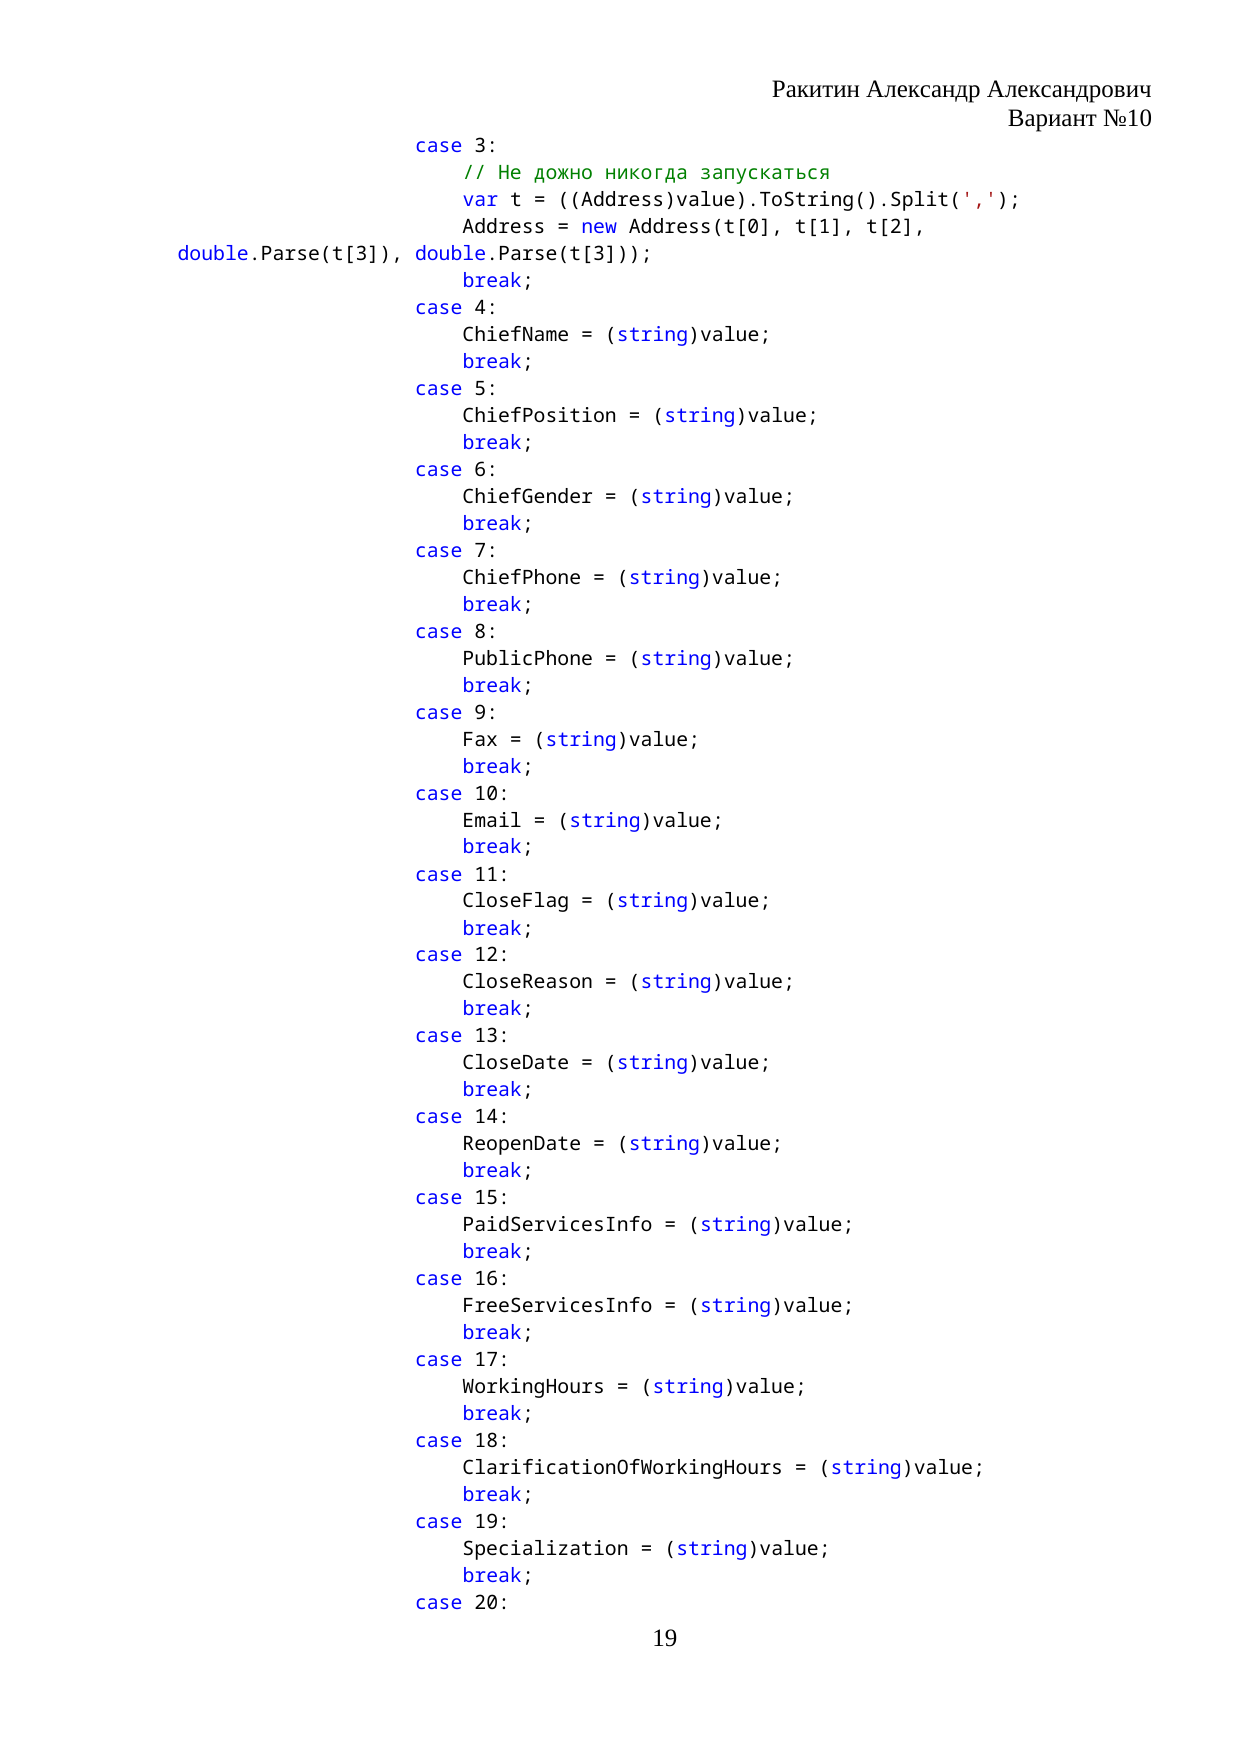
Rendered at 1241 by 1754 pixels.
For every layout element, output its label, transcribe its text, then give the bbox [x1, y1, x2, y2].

text break; [177, 1076, 1152, 1103]
text case 8: [177, 617, 1152, 644]
text case 15: [177, 1183, 1152, 1211]
text case 5: [177, 374, 1152, 401]
text case 16: [177, 1264, 1152, 1291]
text // Не дожно никогда запускаться [177, 158, 1152, 185]
text ChiefPhone = (string)value; [177, 563, 1152, 590]
text Address = new Address(t[0], t[1], t[2], double.Parse(t[3]), double.Parse(t[3])); [177, 212, 1152, 266]
text case 9: [177, 698, 1152, 725]
text var t = ((Address)value).ToString().Split(','); [177, 185, 1152, 212]
text case 20: [177, 1588, 1152, 1615]
text break; [177, 995, 1152, 1022]
text case 12: [177, 941, 1152, 968]
text case 10: [177, 779, 1152, 806]
text FreeServicesInfo = (string)value; [177, 1291, 1152, 1318]
text ChiefName = (string)value; [177, 320, 1152, 347]
text WorkingHours = (string)value; [177, 1372, 1152, 1399]
text break; [177, 1318, 1152, 1345]
text PaidServicesInfo = (string)value; [177, 1211, 1152, 1237]
text case 4: [177, 293, 1152, 320]
text case 17: [177, 1345, 1152, 1372]
text Specialization = (string)value; [177, 1534, 1152, 1561]
text break; [177, 914, 1152, 941]
text CloseDate = (string)value; [177, 1049, 1152, 1076]
text break; [177, 1480, 1152, 1507]
text case 3: [177, 131, 1152, 158]
text break; [177, 428, 1152, 455]
text break; [177, 1237, 1152, 1264]
text case 18: [177, 1426, 1152, 1453]
text ClarificationOfWorkingHours = (string)value; [177, 1453, 1152, 1480]
text ChiefPosition = (string)value; [177, 401, 1152, 428]
text break; [177, 1561, 1152, 1588]
text case 6: [177, 455, 1152, 482]
text case 13: [177, 1022, 1152, 1049]
text CloseFlag = (string)value; [177, 887, 1152, 914]
text PublicPhone = (string)value; [177, 644, 1152, 671]
text ReopenDate = (string)value; [177, 1129, 1152, 1157]
text case 19: [177, 1507, 1152, 1534]
text break; [177, 347, 1152, 374]
text Fax = (string)value; [177, 725, 1152, 752]
text break; [177, 1157, 1152, 1183]
text Email = (string)value; [177, 806, 1152, 833]
text case 11: [177, 860, 1152, 887]
text break; [177, 266, 1152, 293]
text break; [177, 509, 1152, 536]
text break; [177, 752, 1152, 779]
text CloseReason = (string)value; [177, 968, 1152, 995]
text case 7: [177, 536, 1152, 563]
text break; [177, 1399, 1152, 1426]
text break; [177, 590, 1152, 617]
text break; [177, 833, 1152, 860]
text case 14: [177, 1103, 1152, 1129]
text ChiefGender = (string)value; [177, 482, 1152, 509]
text break; [177, 671, 1152, 698]
